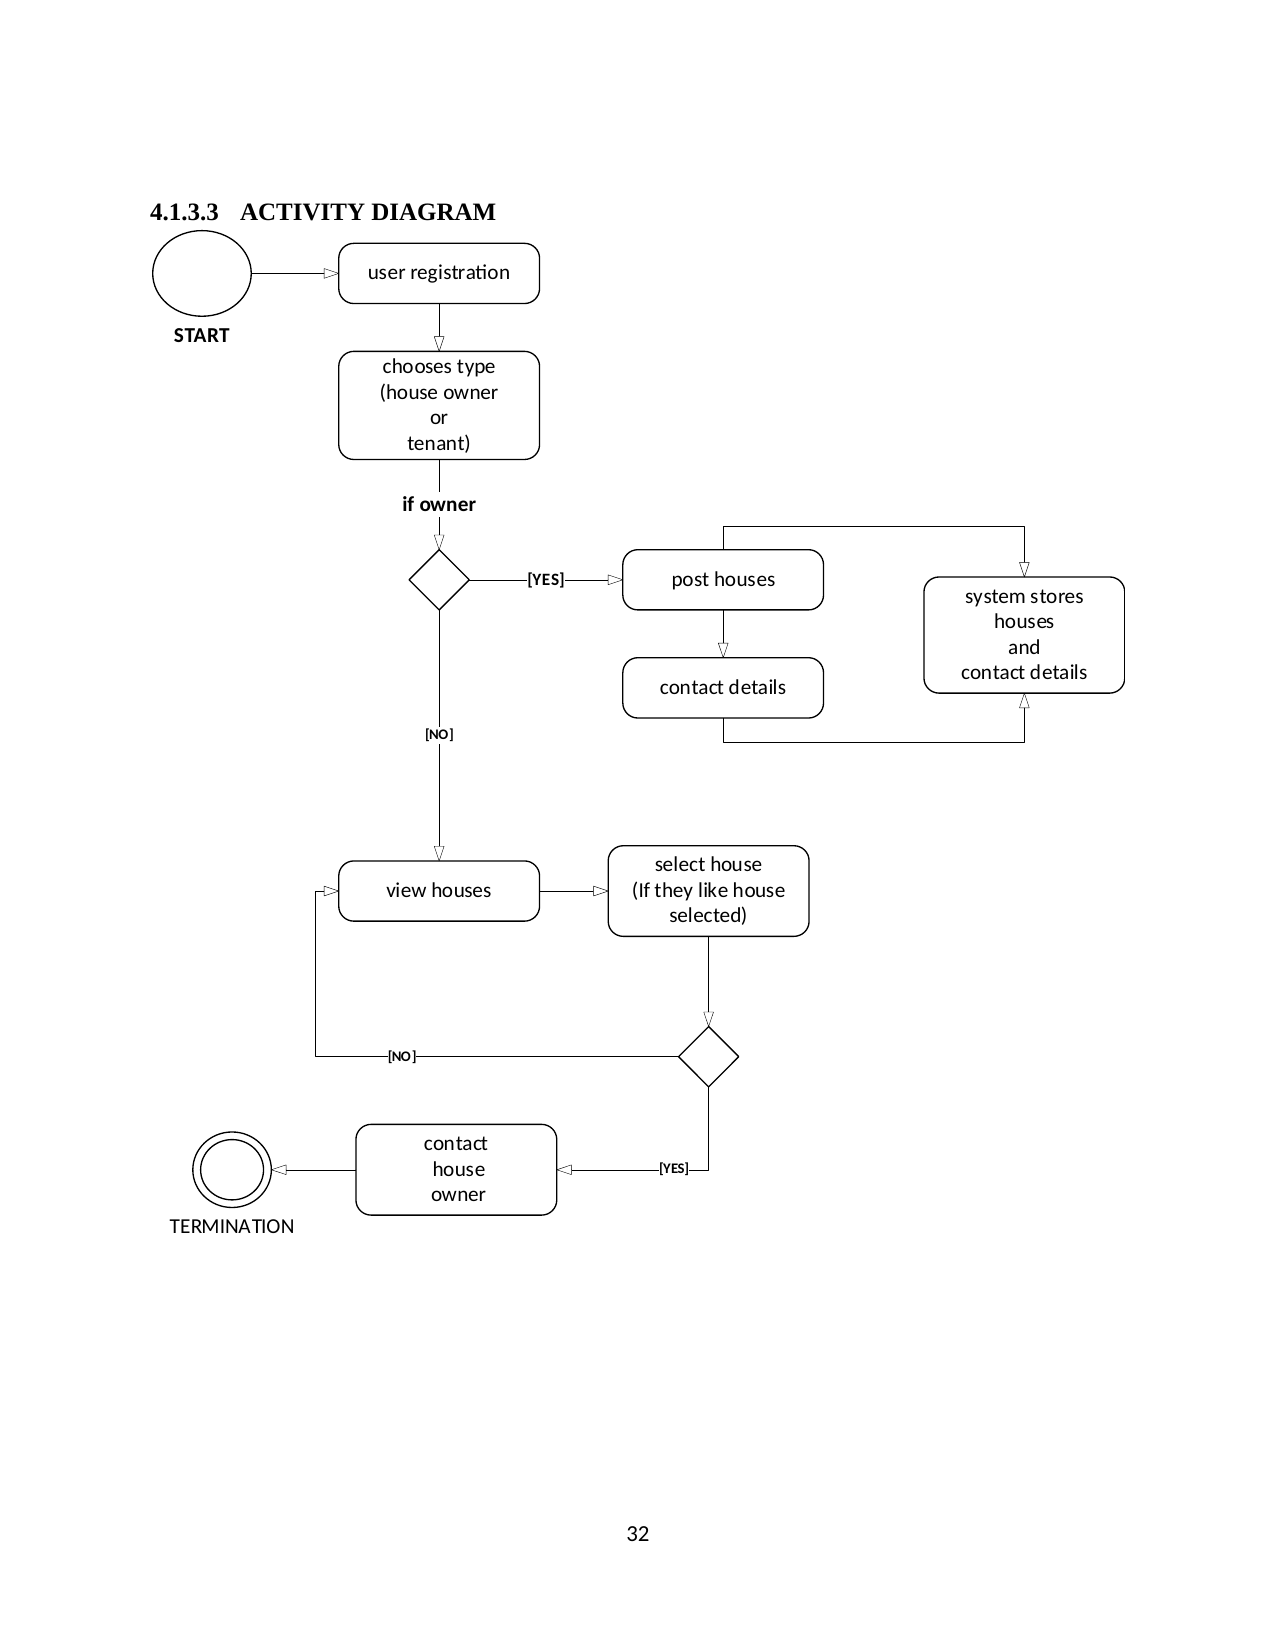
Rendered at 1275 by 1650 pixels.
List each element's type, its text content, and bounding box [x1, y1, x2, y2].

subtitle ACTIVITY DIAGRAM [150, 197, 1125, 226]
